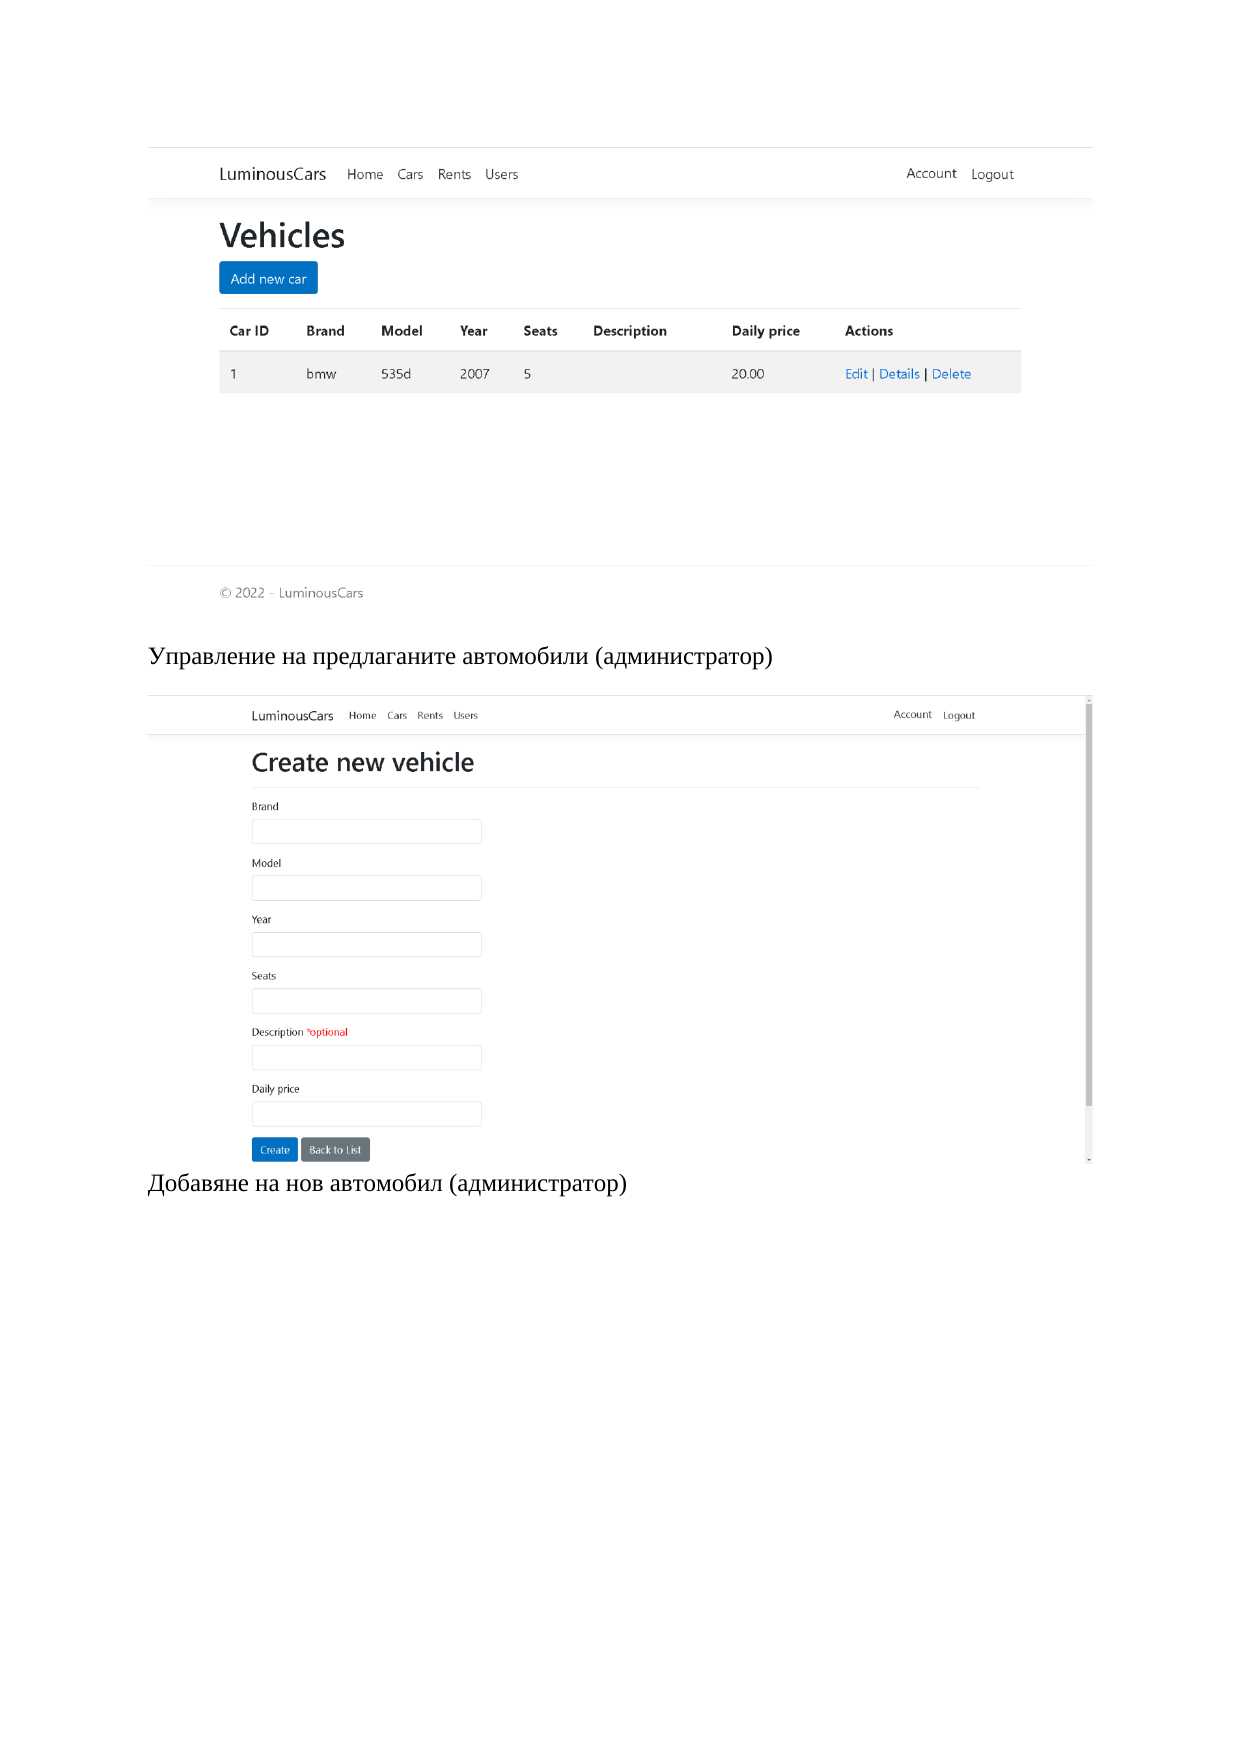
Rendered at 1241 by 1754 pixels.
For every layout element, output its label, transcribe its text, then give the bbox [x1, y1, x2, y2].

picture [147, 147, 1093, 617]
picture [147, 695, 1093, 1164]
text Добавяне на нов автомобил (администратор) [148, 1164, 1093, 1197]
text Управление на предлаганите автомобили (администратор) [148, 641, 1093, 670]
